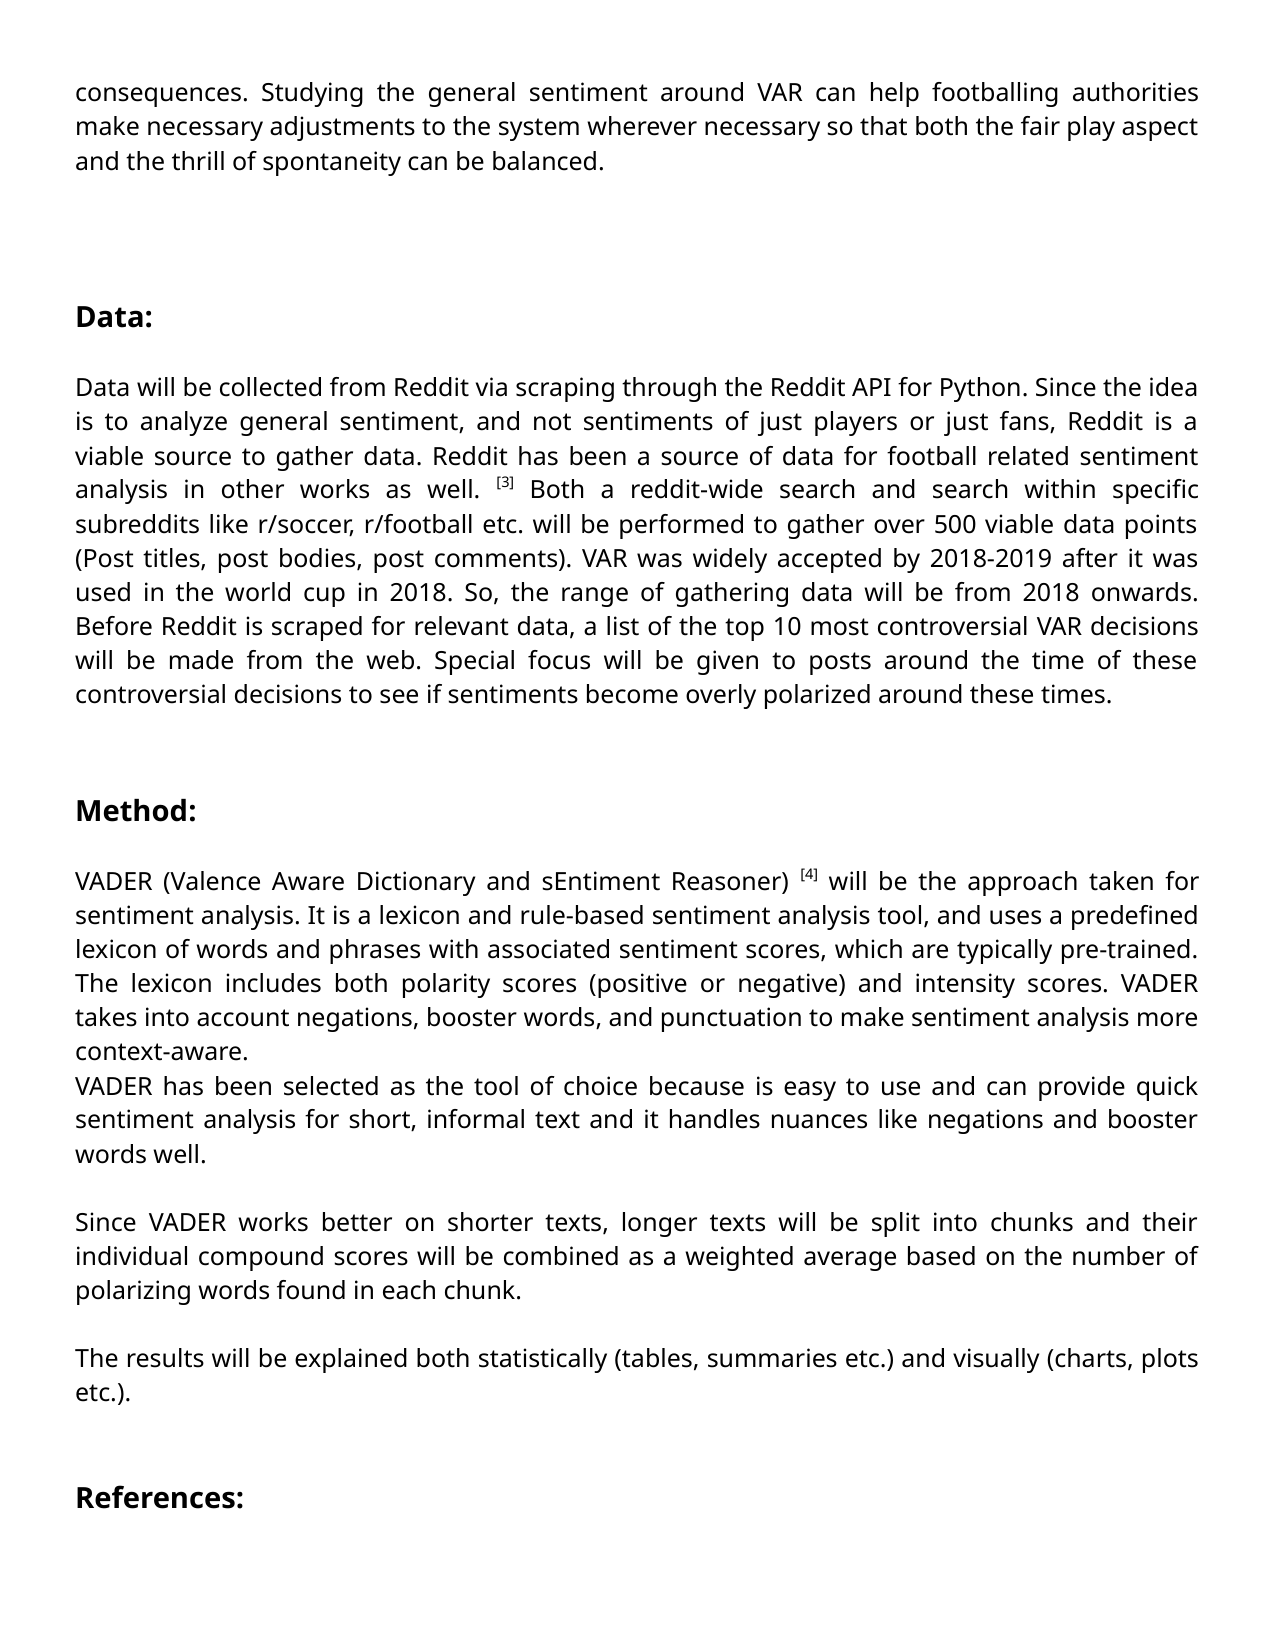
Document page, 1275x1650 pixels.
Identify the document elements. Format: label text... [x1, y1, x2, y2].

text Data will be collected from Reddit via scraping through the Reddit API for Python. Since the idea is to analyze general sentiment, and not sentiments of just players or just fans, Reddit is a viable source to gather data. Reddit has been a source of data for football related sentiment analysis in other works as well. [3] Both a reddit-wide search and search within specific subreddits like r/soccer, r/football etc. will be performed to gather over 500 viable data points (Post titles, post bodies, post comments). VAR was widely accepted by 2018-2019 after it was used in the world cup in 2018. So, the range of gathering data will be from 2018 onwards. Before Reddit is scraped for relevant data, a list of the top 10 most controversial VAR decisions will be made from the web. Special focus will be given to posts around the time of these controversial decisions to see if sentiments become overly polarized around these times. [75, 370, 1200, 711]
text VADER has been selected as the tool of choice because is easy to use and can provide quick sentiment analysis for short, informal text and it handles nuances like negations and booster words well. [75, 1068, 1200, 1170]
text The results will be explained both statistically (tables, summaries etc.) and visually (charts, plots etc.). [75, 1341, 1200, 1409]
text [75, 75, 1200, 177]
text References: [75, 1477, 1200, 1517]
text Method: [75, 790, 1200, 830]
text Since VADER works better on shorter texts, longer texts will be split into chunks and their individual compound scores will be combined as a weighted average based on the number of polarizing words found in each chunk. [75, 1204, 1200, 1307]
text Data: [75, 296, 1200, 336]
text VADER (Valence Aware Dictionary and sEntiment Reasoner) [4] will be the approach taken for sentiment analysis. It is a lexicon and rule-based sentiment analysis tool, and uses a predefined lexicon of words and phrases with associated sentiment scores, which are typically pre-trained. The lexicon includes both polarity scores (positive or negative) and intensity scores. VADER takes into account negations, booster words, and punctuation to make sentiment analysis more context-aware. [75, 864, 1200, 1068]
